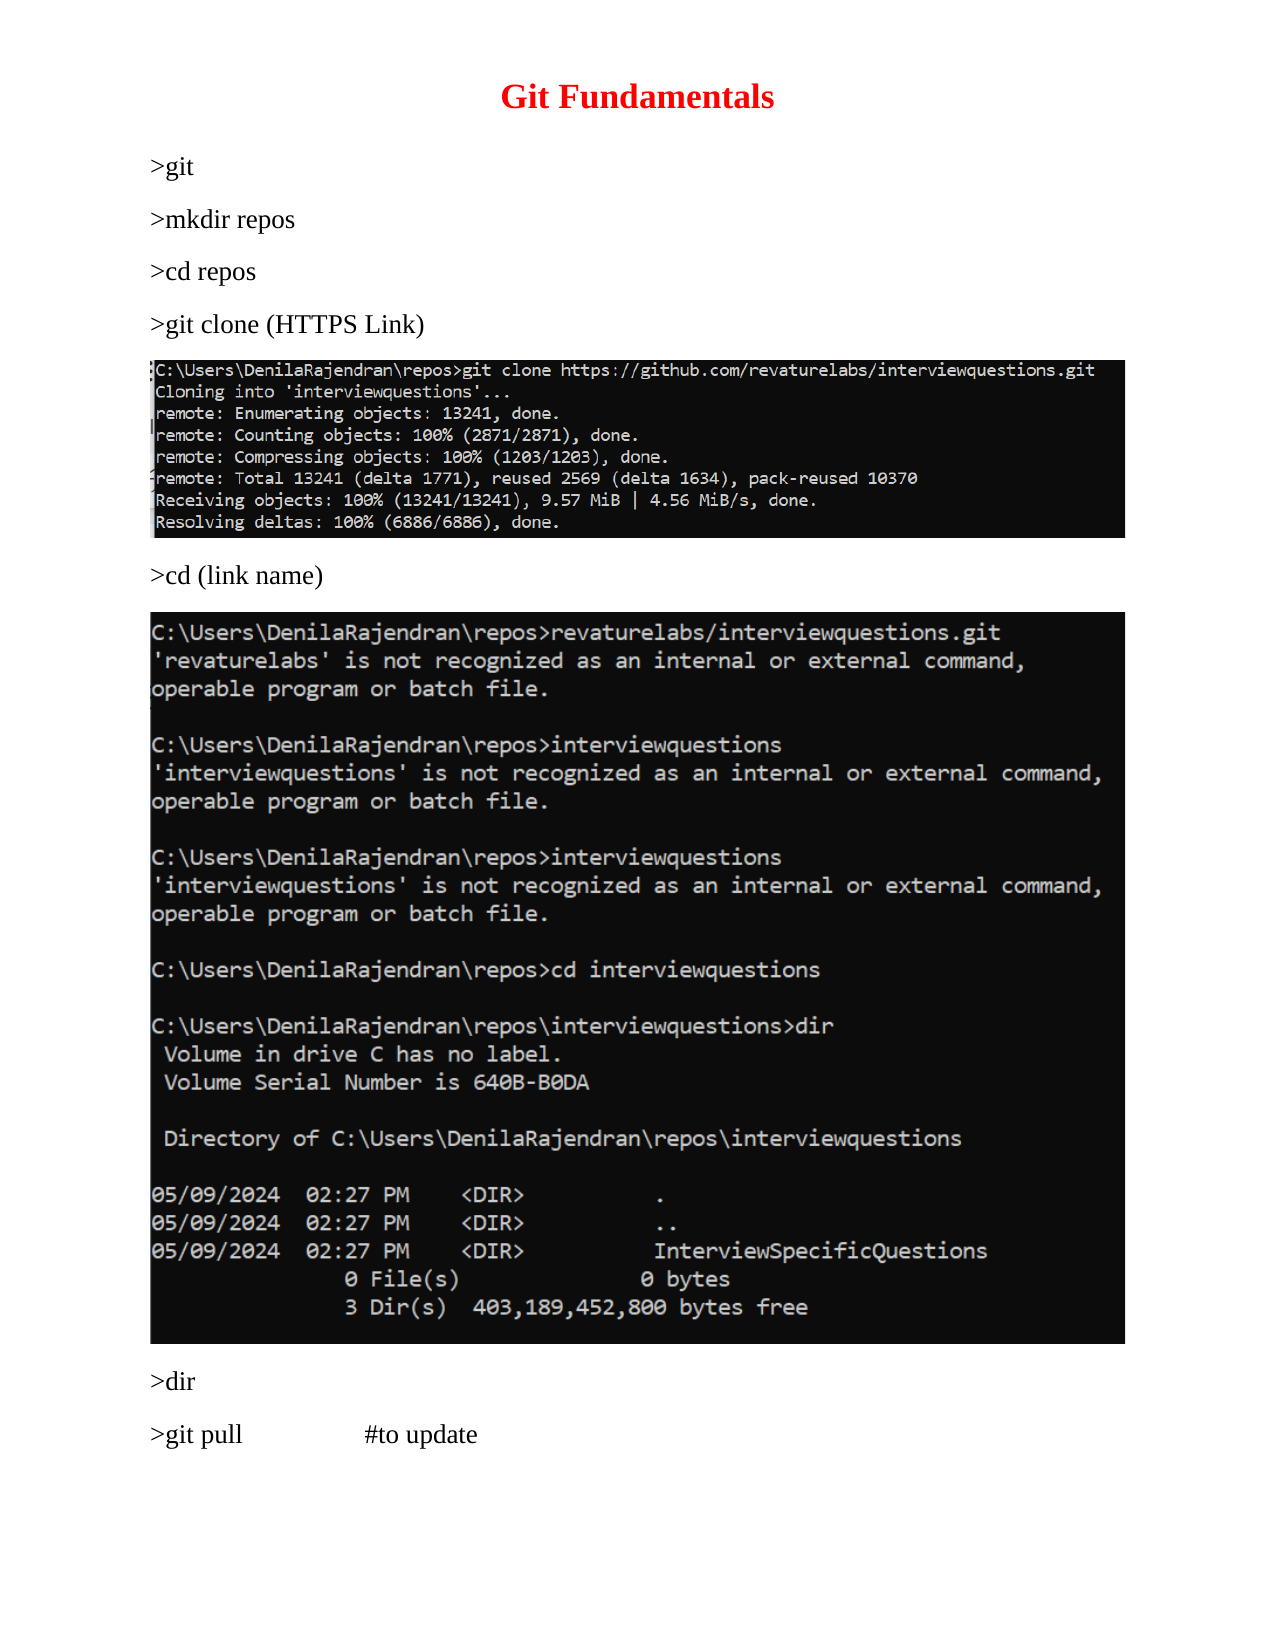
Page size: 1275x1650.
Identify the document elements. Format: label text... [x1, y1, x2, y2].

text >cd (link name) [150, 559, 1125, 591]
text >git clone (HTTPS Link) [150, 308, 1125, 339]
picture [150, 360, 1125, 538]
text >cd repos [150, 255, 1125, 287]
text >git pull #to update [150, 1418, 1125, 1449]
text >git [150, 150, 1125, 181]
picture [150, 612, 1125, 1344]
text >dir [150, 1366, 1125, 1397]
text >mkdir repos [150, 203, 1125, 234]
